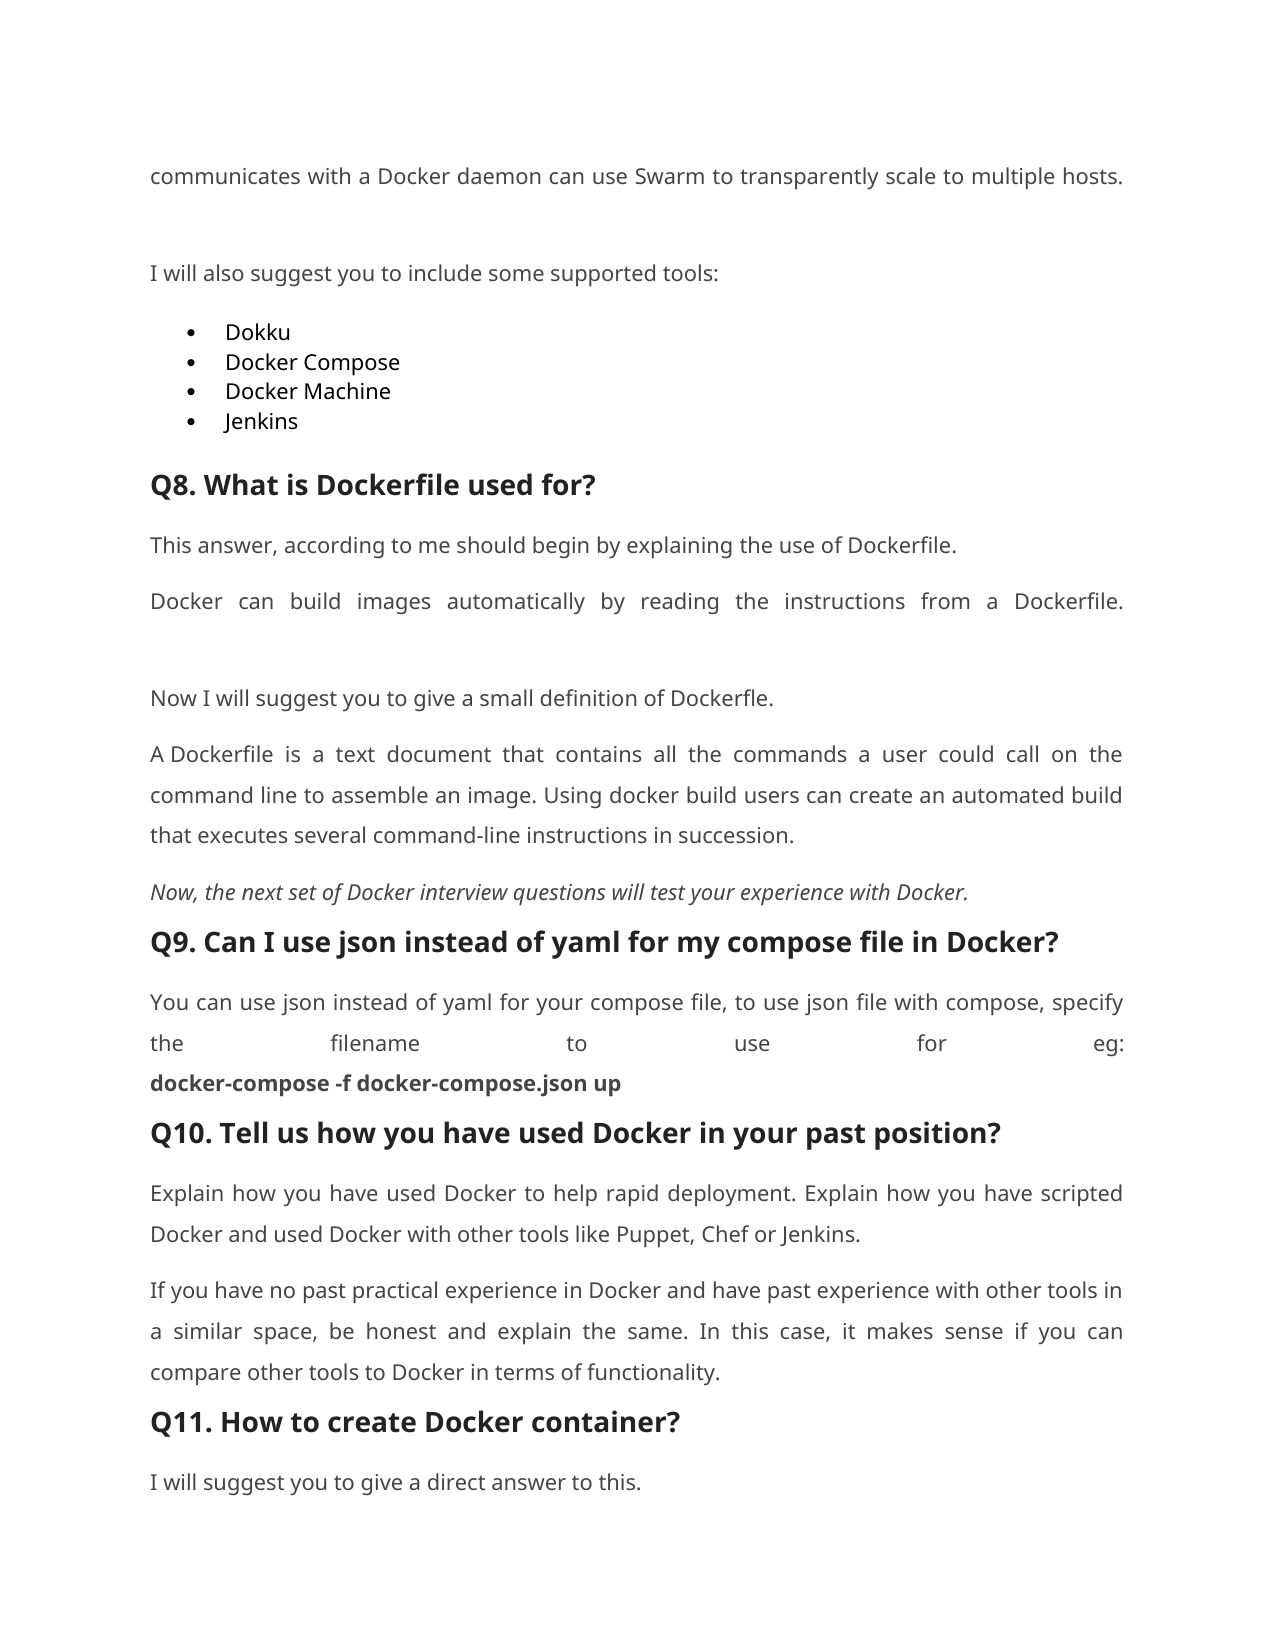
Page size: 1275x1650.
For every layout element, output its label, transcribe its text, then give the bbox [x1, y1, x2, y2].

list Docker Machine [187, 376, 1125, 406]
text Explain how you have used Docker to help rapid deployment. Explain how you have scripted Docker and used Docker with other tools like Puppet, Chef or Jenkins. [150, 1167, 1125, 1249]
text Q11. How to create Docker container? [150, 1402, 1125, 1440]
text I will suggest you to give a direct answer to this. [150, 1456, 1125, 1496]
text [150, 150, 1125, 231]
list Docker Compose [187, 346, 1125, 376]
text Q8. What is Dockerfile used for? [150, 465, 1125, 503]
text If you have no past practical experience in Docker and have past experience with other tools in a similar space, be honest and explain the same. In this case, it makes sense if you can compare other tools to Docker in terms of functionality. [150, 1264, 1125, 1386]
text Now I will suggest you to give a small definition of Dockerfle. [150, 672, 1125, 713]
text Q10. Tell us how you have used Docker in your past position? [150, 1113, 1125, 1152]
text Docker can build images automatically by reading the instructions from a Dockerfile. [150, 575, 1125, 656]
text Now, the next set of Docker interview questions will test your experience with Docker. [150, 866, 1125, 906]
text This answer, according to me should begin by explaining the use of Dockerfile. [150, 519, 1125, 559]
list Dokku [187, 317, 1125, 346]
text You can use json instead of yaml for your compose file, to use json file with compose, specify the filename to use for eg: docker-compose -f docker-compose.json up [150, 976, 1125, 1098]
text A Dockerfile is a text document that contains all the commands a user could call on the command line to assemble an image. Using docker build users can create an automated build that executes several command-line instructions in succession. [150, 728, 1125, 850]
list Jenkins [187, 406, 1125, 436]
text I will also suggest you to include some supported tools: [150, 247, 1125, 287]
text Q9. Can I use json instead of yaml for my compose file in Docker? [150, 922, 1125, 960]
